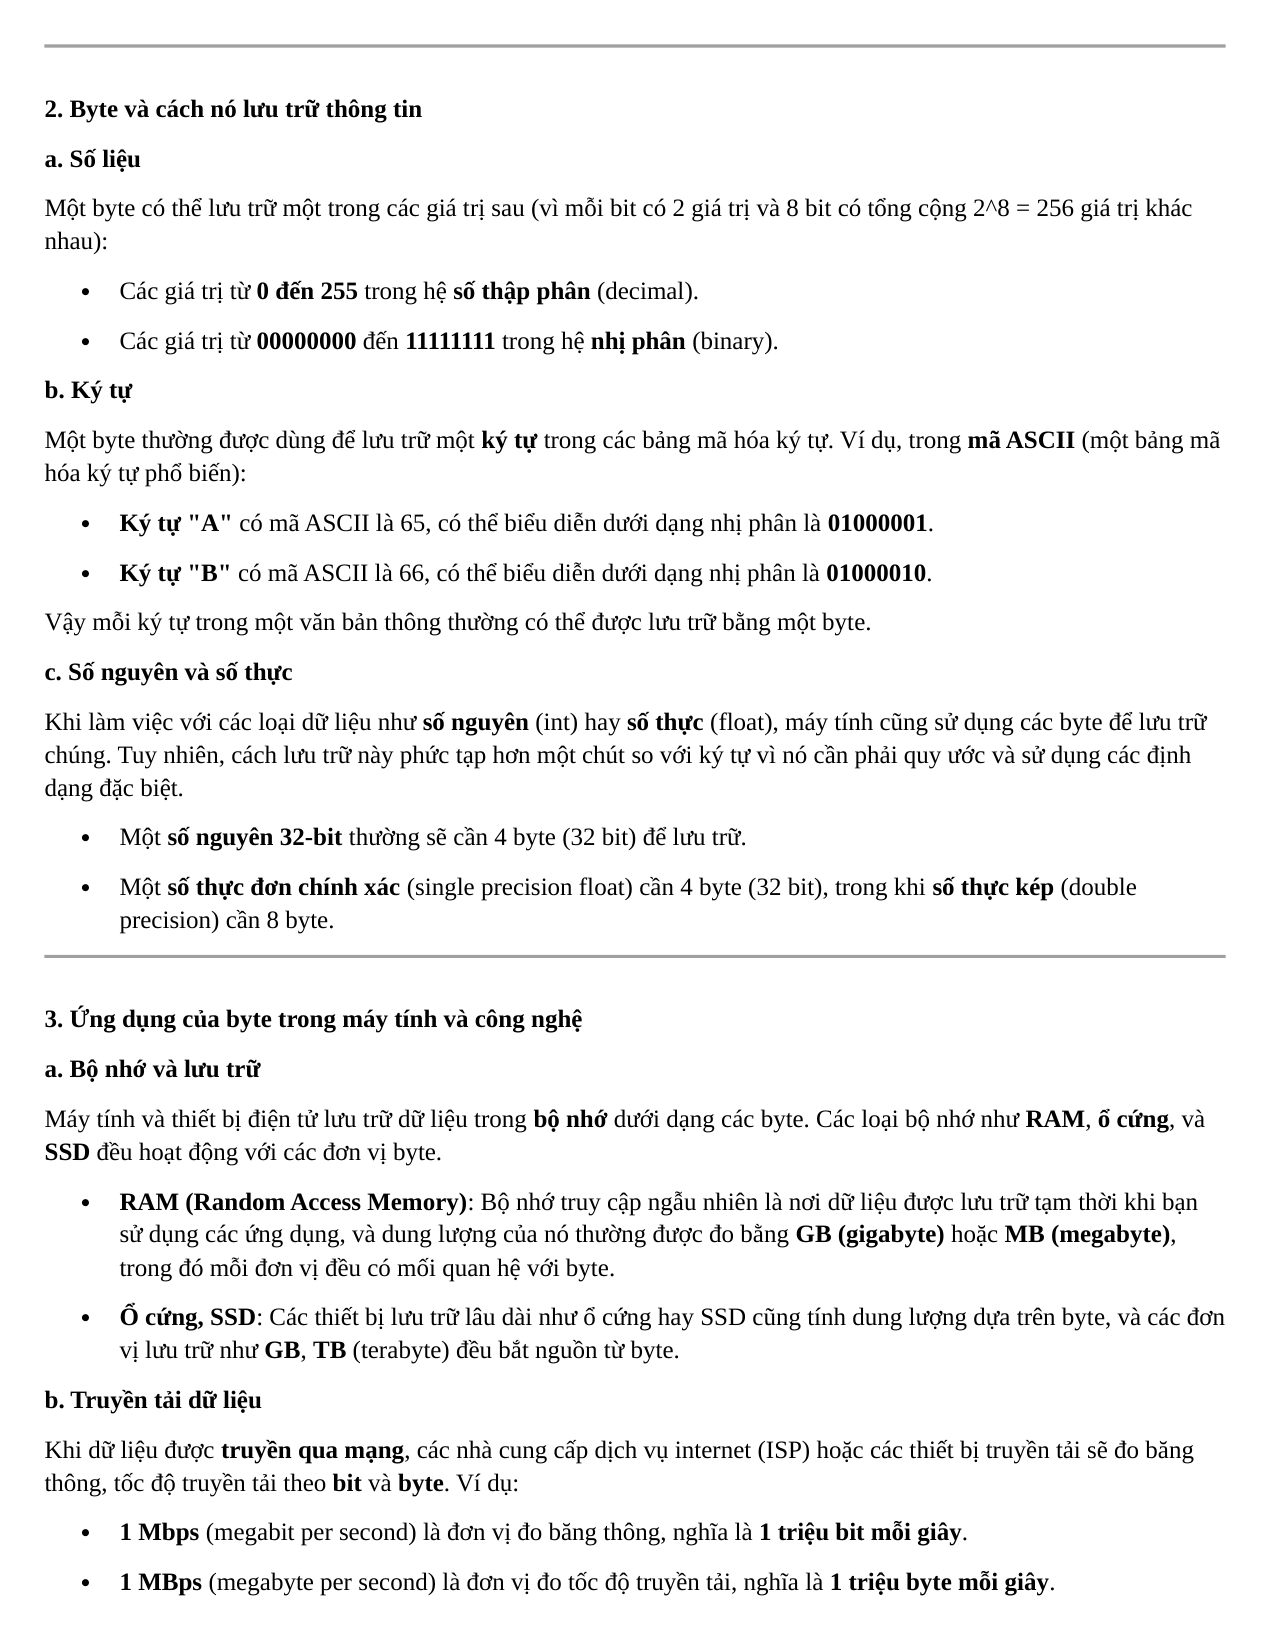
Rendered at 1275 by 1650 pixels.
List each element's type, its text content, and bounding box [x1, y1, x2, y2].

text Khi dữ liệu được truyền qua mạng, các nhà cung cấp dịch vụ internet (ISP) hoặc các thiết bị truyền tải sẽ đo băng thông, tốc độ truyền tải theo bit và byte. Ví dụ: [44, 1435, 1226, 1496]
text Vậy mỗi ký tự trong một văn bản thông thường có thể được lưu trữ bằng một byte. [44, 607, 1226, 636]
list Các giá trị từ 0 đến 255 trong hệ số thập phân (decimal). [82, 276, 1226, 305]
text b. Truyền tải dữ liệu [44, 1385, 1226, 1414]
list 1 MBps (megabyte per second) là đơn vị đo tốc độ truyền tải, nghĩa là 1 triệu byte mỗi giây. [82, 1567, 1226, 1596]
text 3. Ứng dụng của byte trong máy tính và công nghệ [44, 1004, 1226, 1033]
list Một số nguyên 32-bit thường sẽ cần 4 byte (32 bit) để lưu trữ. [82, 822, 1226, 851]
text a. Số liệu [44, 144, 1226, 172]
text Một byte có thể lưu trữ một trong các giá trị sau (vì mỗi bit có 2 giá trị và 8 bit có tổng cộng 2^8 = 256 giá trị khác nhau): [44, 193, 1226, 255]
text Một byte thường được dùng để lưu trữ một ký tự trong các bảng mã hóa ký tự. Ví dụ, trong mã ASCII (một bảng mã hóa ký tự phổ biến): [44, 425, 1226, 487]
text c. Số nguyên và số thực [44, 657, 1226, 686]
list Ký tự "B" có mã ASCII là 66, có thể biểu diễn dưới dạng nhị phân là 01000010. [82, 558, 1226, 586]
text b. Ký tự [44, 376, 1226, 404]
list 1 Mbps (megabit per second) là đơn vị đo băng thông, nghĩa là 1 triệu bit mỗi giây. [82, 1517, 1226, 1546]
list Ký tự "A" có mã ASCII là 65, có thể biểu diễn dưới dạng nhị phân là 01000001. [82, 508, 1226, 537]
text Máy tính và thiết bị điện tử lưu trữ dữ liệu trong bộ nhớ dưới dạng các byte. Các loại bộ nhớ như RAM, ổ cứng, và SSD đều hoạt động với các đơn vị byte. [44, 1104, 1226, 1166]
list Một số thực đơn chính xác (single precision float) cần 4 byte (32 bit), trong khi số thực kép (double precision) cần 8 byte. [82, 872, 1226, 934]
text Khi làm việc với các loại dữ liệu như số nguyên (int) hay số thực (float), máy tính cũng sử dụng các byte để lưu trữ chúng. Tuy nhiên, cách lưu trữ này phức tạp hơn một chút so với ký tự vì nó cần phải quy ước và sử dụng các định dạng đặc biệt. [44, 707, 1226, 801]
list Ổ cứng, SSD: Các thiết bị lưu trữ lâu dài như ổ cứng hay SSD cũng tính dung lượng dựa trên byte, và các đơn vị lưu trữ như GB, TB (terabyte) đều bắt nguồn từ byte. [82, 1302, 1226, 1364]
list RAM (Random Access Memory): Bộ nhớ truy cập ngẫu nhiên là nơi dữ liệu được lưu trữ tạm thời khi bạn sử dụng các ứng dụng, và dung lượng của nó thường được đo bằng GB (gigabyte) hoặc MB (megabyte), trong đó mỗi đơn vị đều có mối quan hệ với byte. [82, 1187, 1226, 1281]
text a. Bộ nhớ và lưu trữ [44, 1054, 1226, 1083]
list Các giá trị từ 00000000 đến 11111111 trong hệ nhị phân (binary). [82, 326, 1226, 354]
text 2. Byte và cách nó lưu trữ thông tin [44, 94, 1226, 123]
